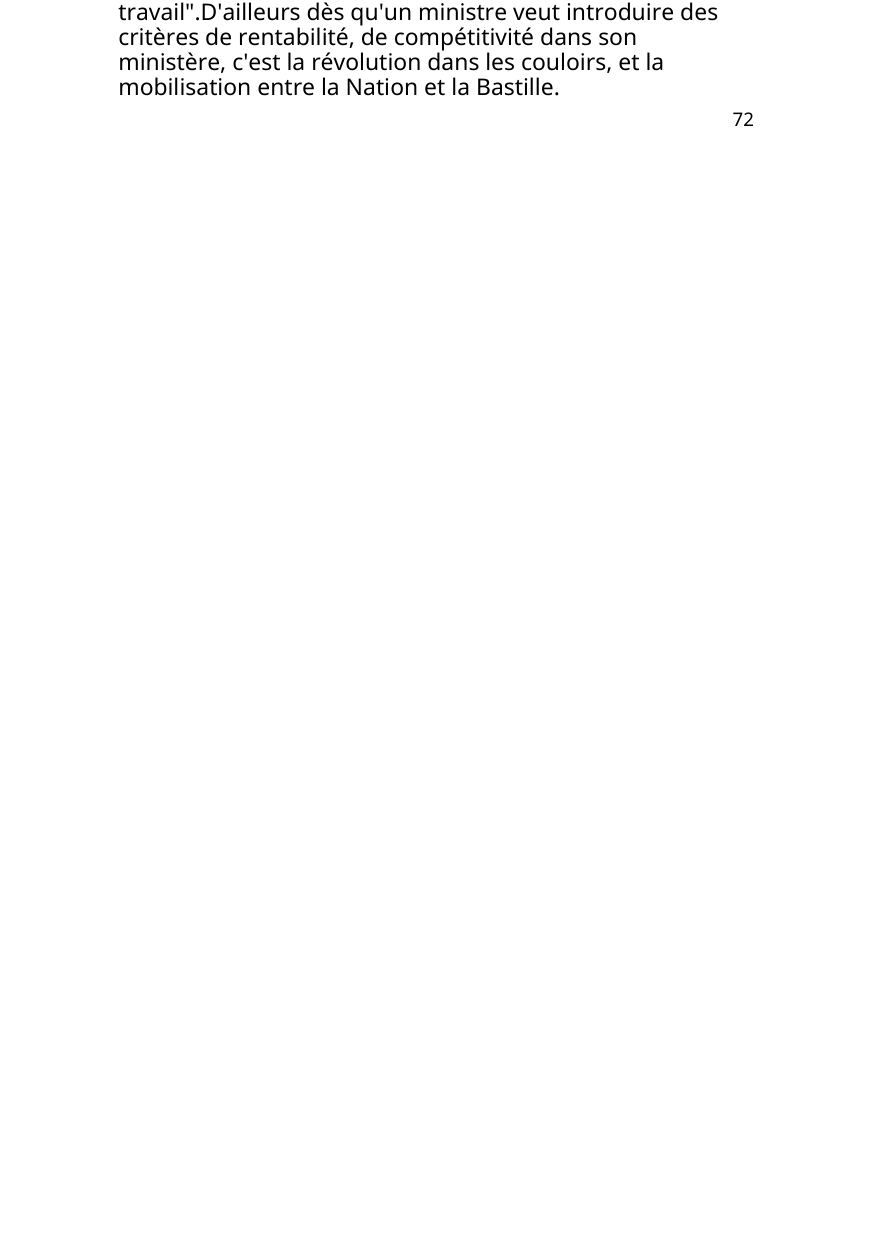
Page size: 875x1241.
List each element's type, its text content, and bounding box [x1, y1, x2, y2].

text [118, 0, 739, 101]
text 72 [0, 112, 754, 130]
